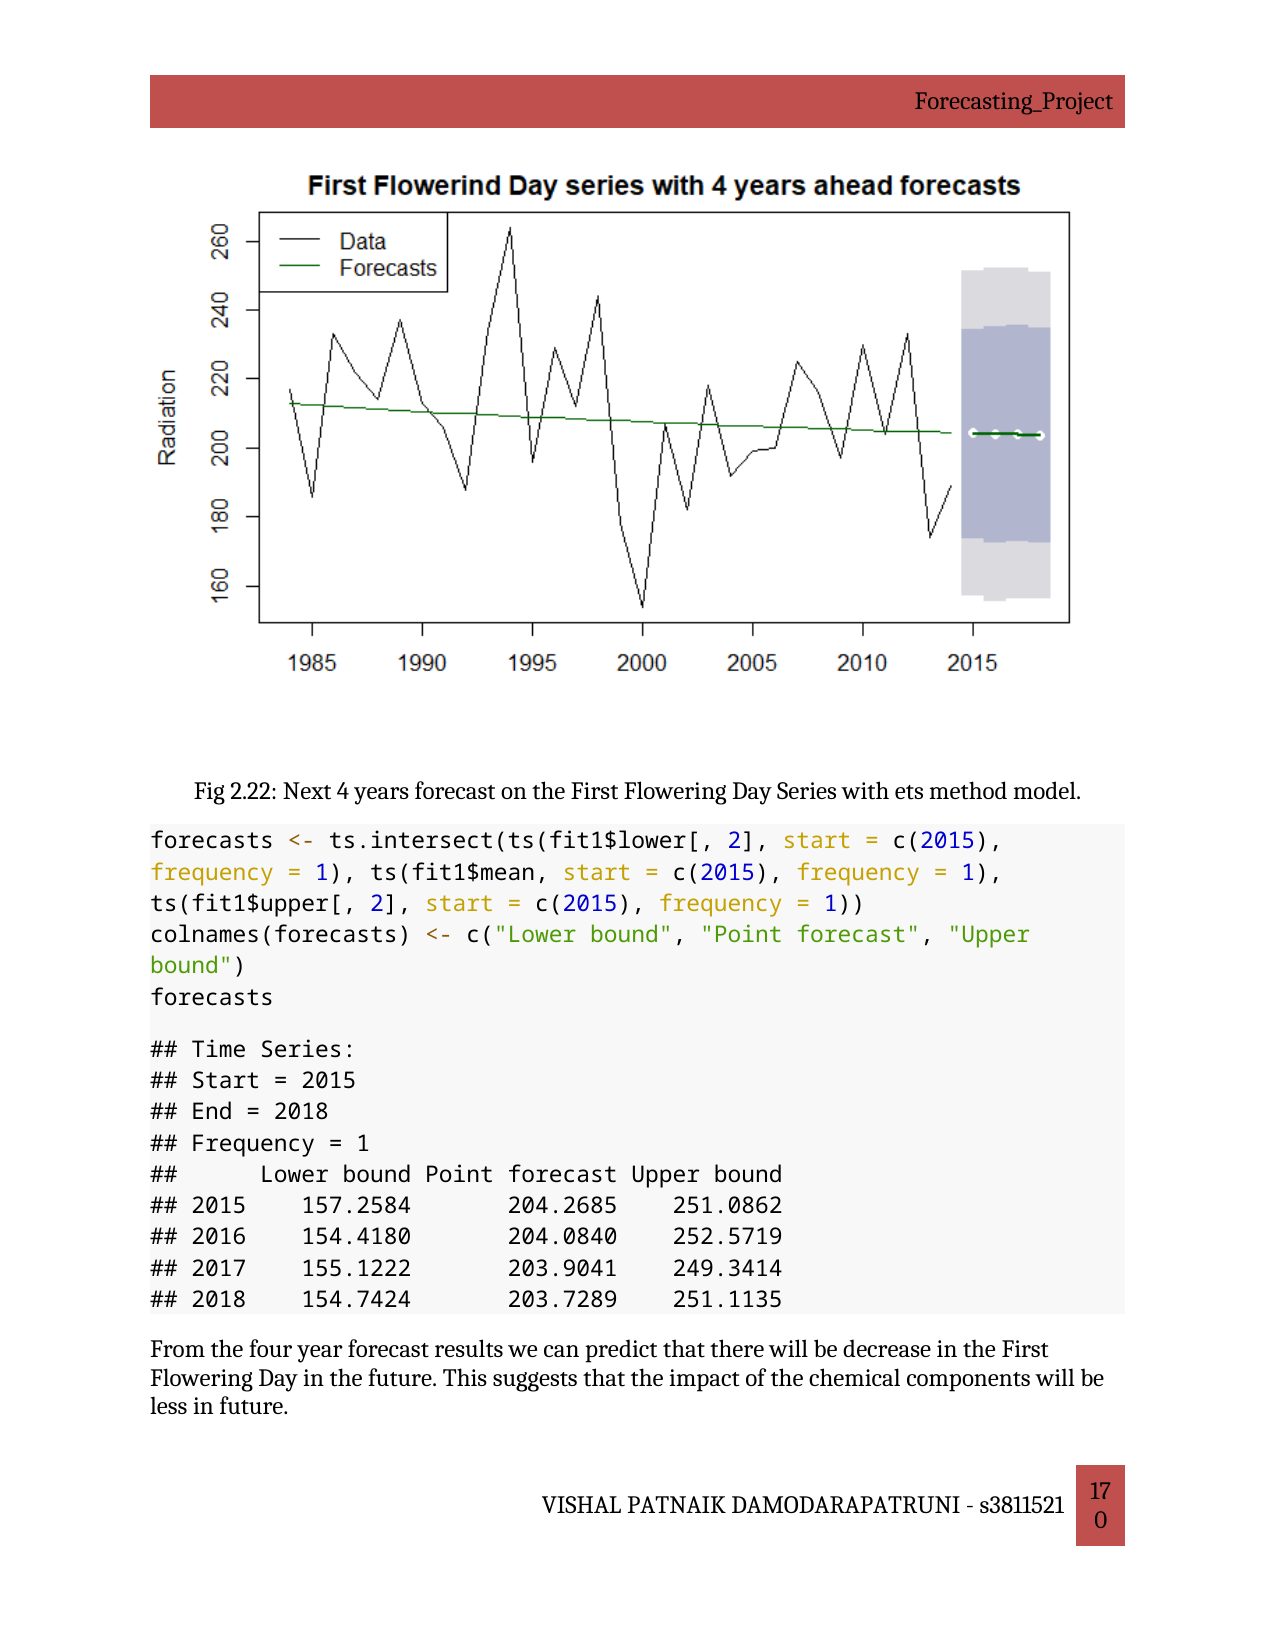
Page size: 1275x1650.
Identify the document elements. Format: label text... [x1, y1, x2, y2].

text From the four year forecast results we can predict that there will be decrease in the First Flowering Day in the future. This suggests that the impact of the chemical components will be less in future. [150, 1335, 1125, 1421]
text ## Time Series: ## Start = 2015 ## End = 2018 ## Frequency = 1 ## Lower bound Point forecast Upper bound ## 2015 157.2584 204.2685 251.0862 ## 2016 154.4180 204.0840 252.5719 ## 2017 155.1222 203.9041 249.3414 ## 2018 154.7424 203.7289 251.1135 [150, 1033, 1125, 1314]
picture [150, 156, 1125, 759]
text Fig 2.22: Next 4 years forecast on the First Flowering Day Series with ets method model. [150, 777, 1125, 806]
text forecasts <- ts.intersect(ts(fit1$lower[, 2], start = c(2015), frequency = 1), ts(fit1$mean, start = c(2015), frequency = 1), ts(fit1$upper[, 2], start = c(2015), frequency = 1)) colnames(forecasts) <- c("Lower bound", "Point forecast", "Upper bound") forecasts [246, 824, 1125, 1012]
